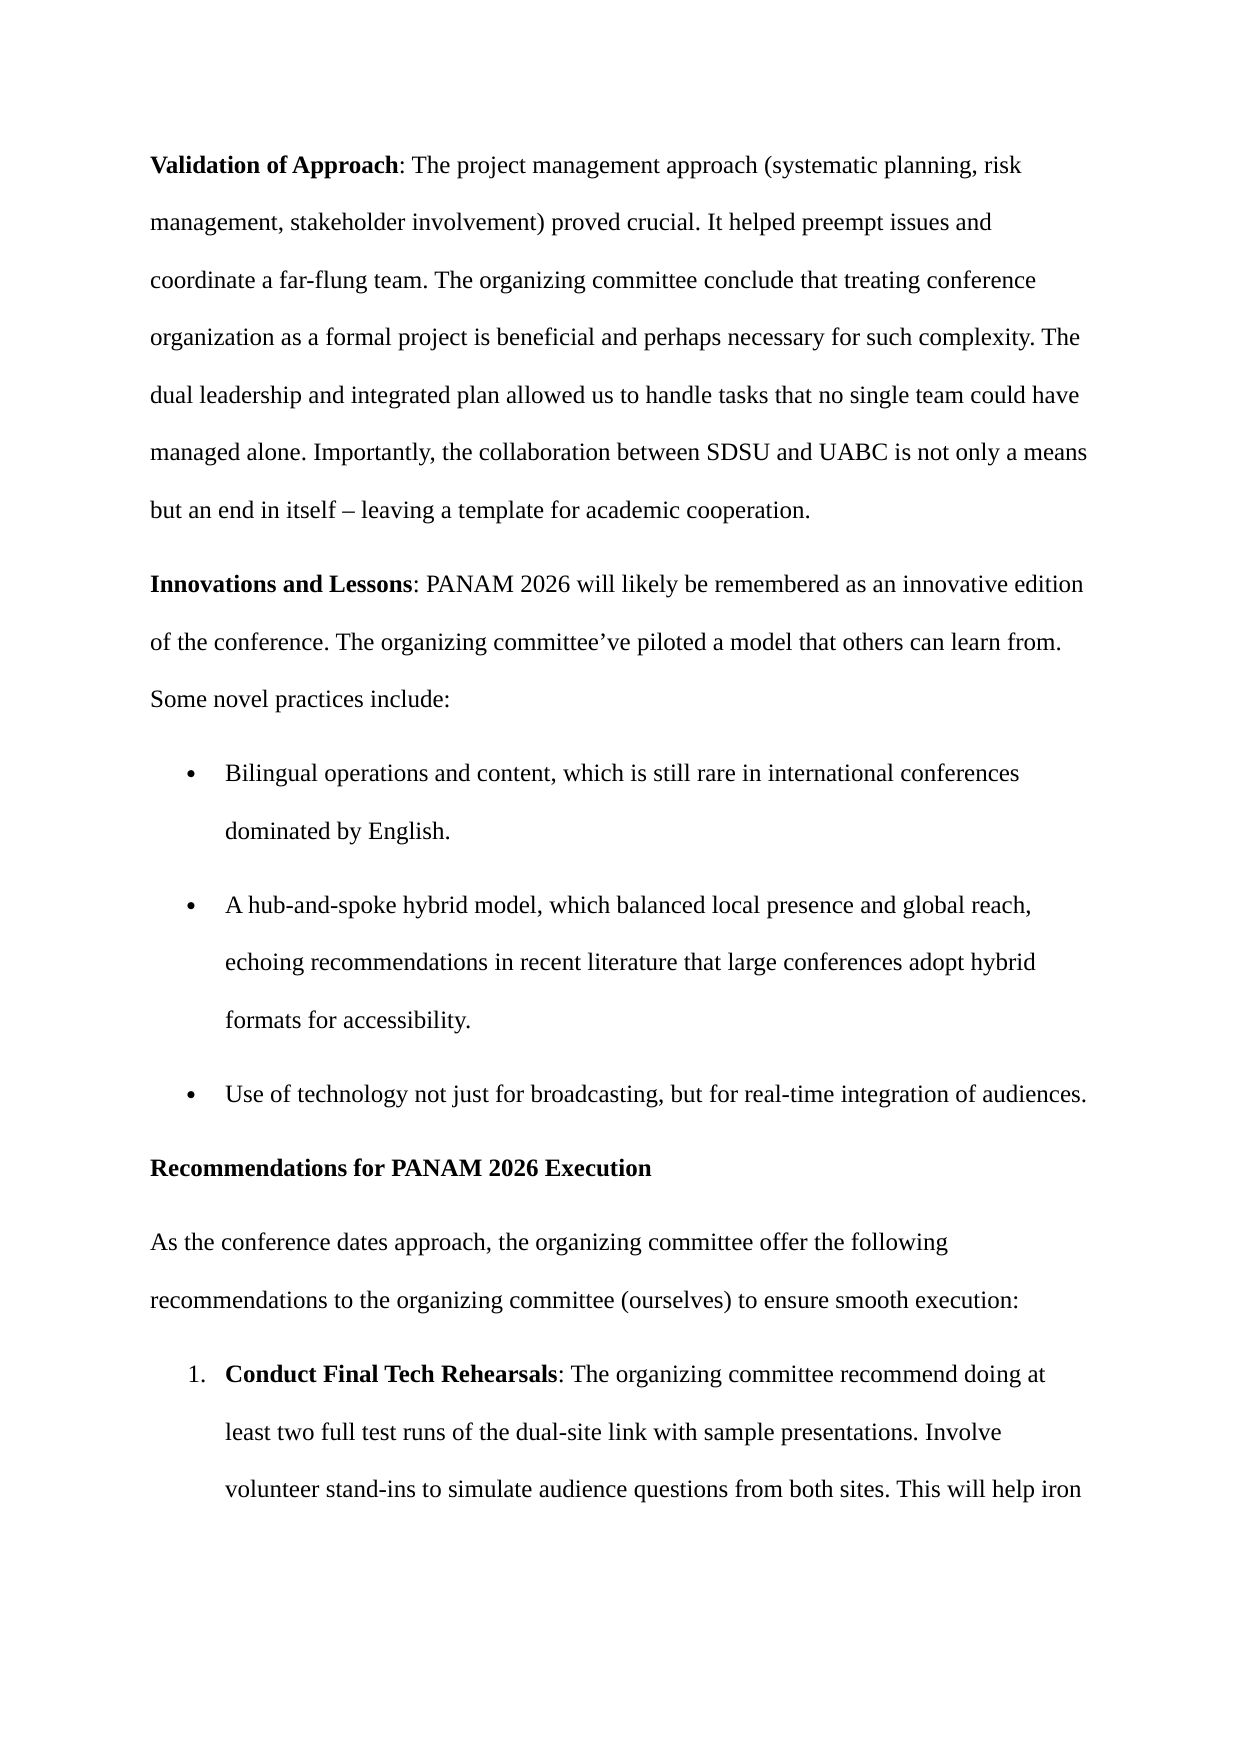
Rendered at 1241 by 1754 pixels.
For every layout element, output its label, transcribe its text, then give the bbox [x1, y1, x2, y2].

text Validation of Approach: The project management approach (systematic planning, risk management, stakeholder involvement) proved crucial. It helped preempt issues and coordinate a far-flung team. The organizing committee conclude that treating conference organization as a formal project is beneficial and perhaps necessary for such complexity. The dual leadership and integrated plan allowed us to handle tasks that no single team could have managed alone. Importantly, the collaboration between SDSU and UABC is not only a means but an end in itself – leaving a template for academic cooperation. [150, 150, 1090, 524]
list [187, 1359, 1090, 1503]
list A hub-and-spoke hybrid model, which balanced local presence and global reach, echoing recommendations in recent literature that large conferences adopt hybrid formats for accessibility. [187, 890, 1090, 1034]
text Innovations and Lessons: PANAM 2026 will likely be remembered as an innovative edition of the conference. The organizing committee’ve piloted a model that others can learn from. Some novel practices include: [150, 569, 1090, 713]
text As the conference dates approach, the organizing committee offer the following recommendations to the organizing committee (ourselves) to ensure smooth execution: [150, 1227, 1090, 1314]
text Recommendations for PANAM 2026 Execution [150, 1153, 1090, 1182]
list Use of technology not just for broadcasting, but for real-time integration of audiences. [187, 1079, 1090, 1108]
list Bilingual operations and content, which is still rare in international conferences dominated by English. [187, 758, 1090, 844]
